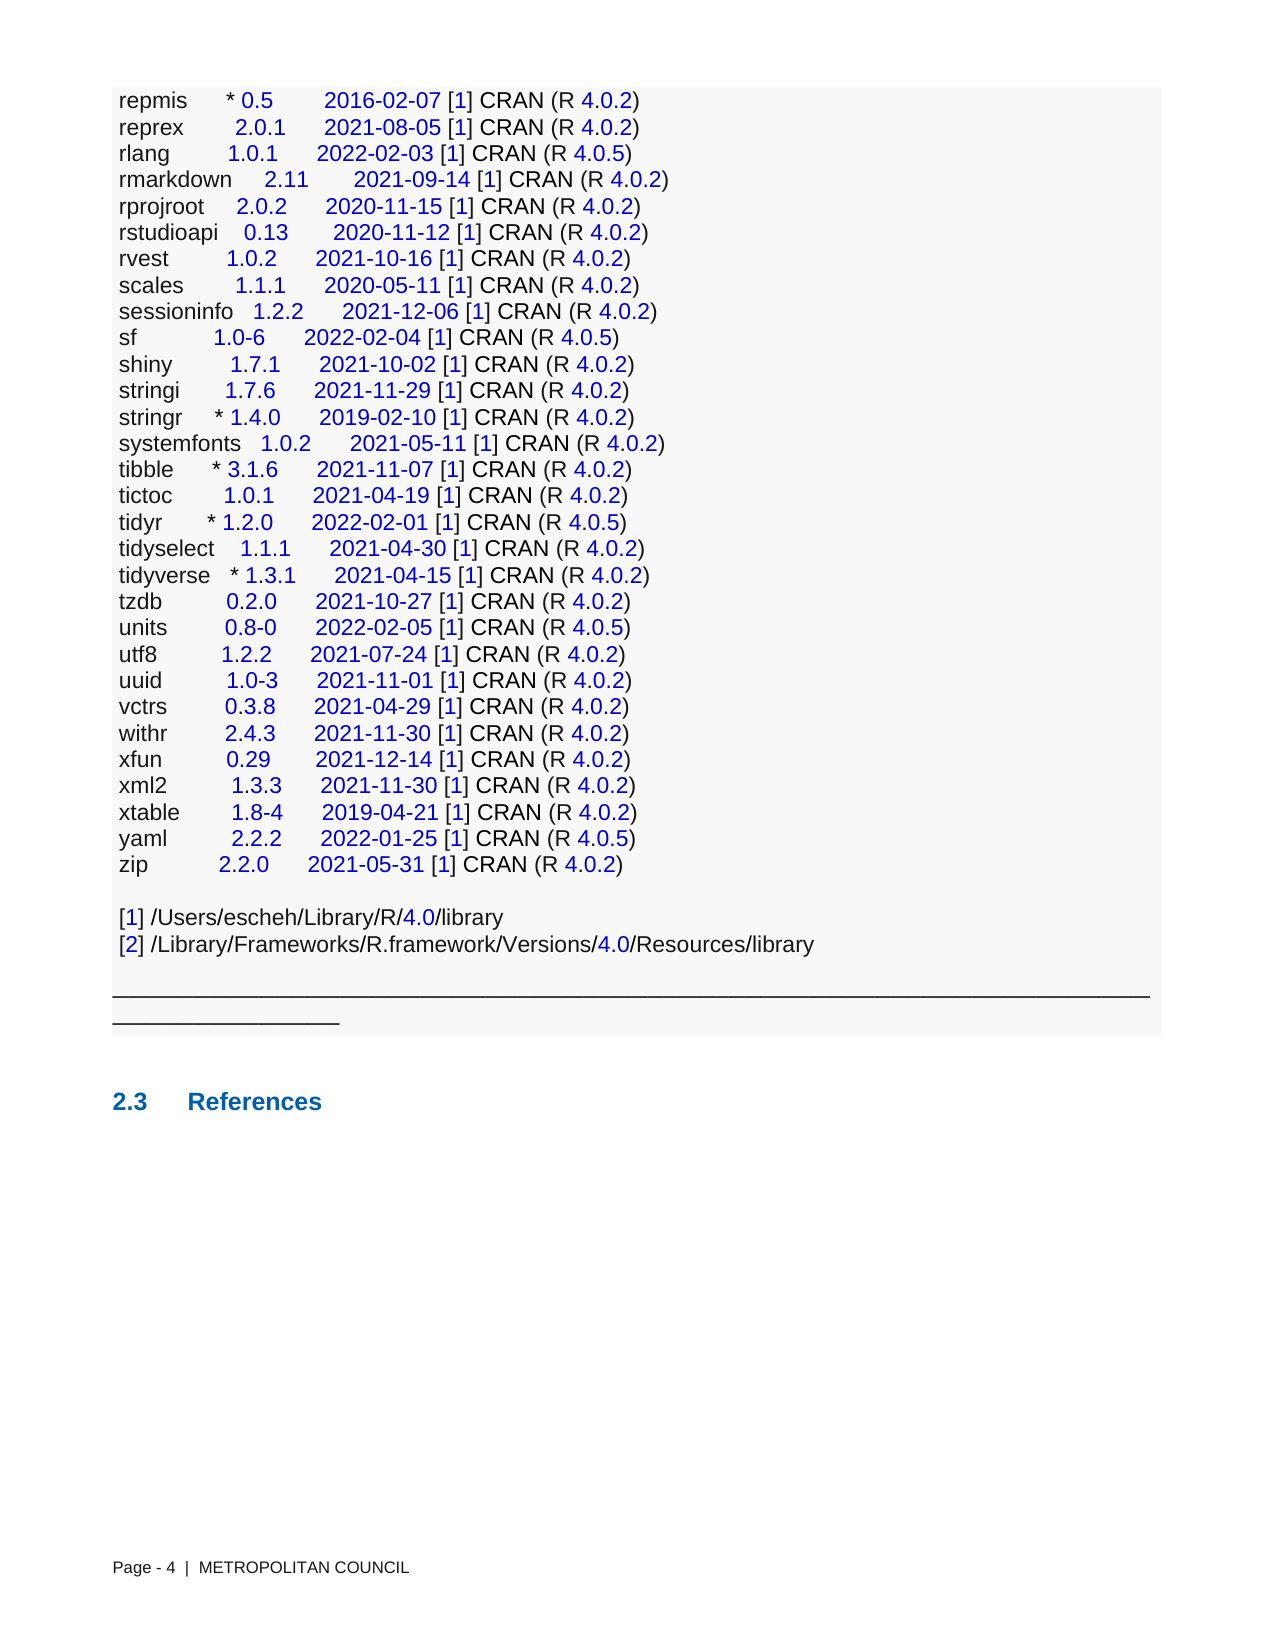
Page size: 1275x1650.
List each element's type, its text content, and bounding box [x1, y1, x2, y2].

subtitle 2.3 References [112, 1087, 1162, 1116]
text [112, 87, 1162, 1036]
